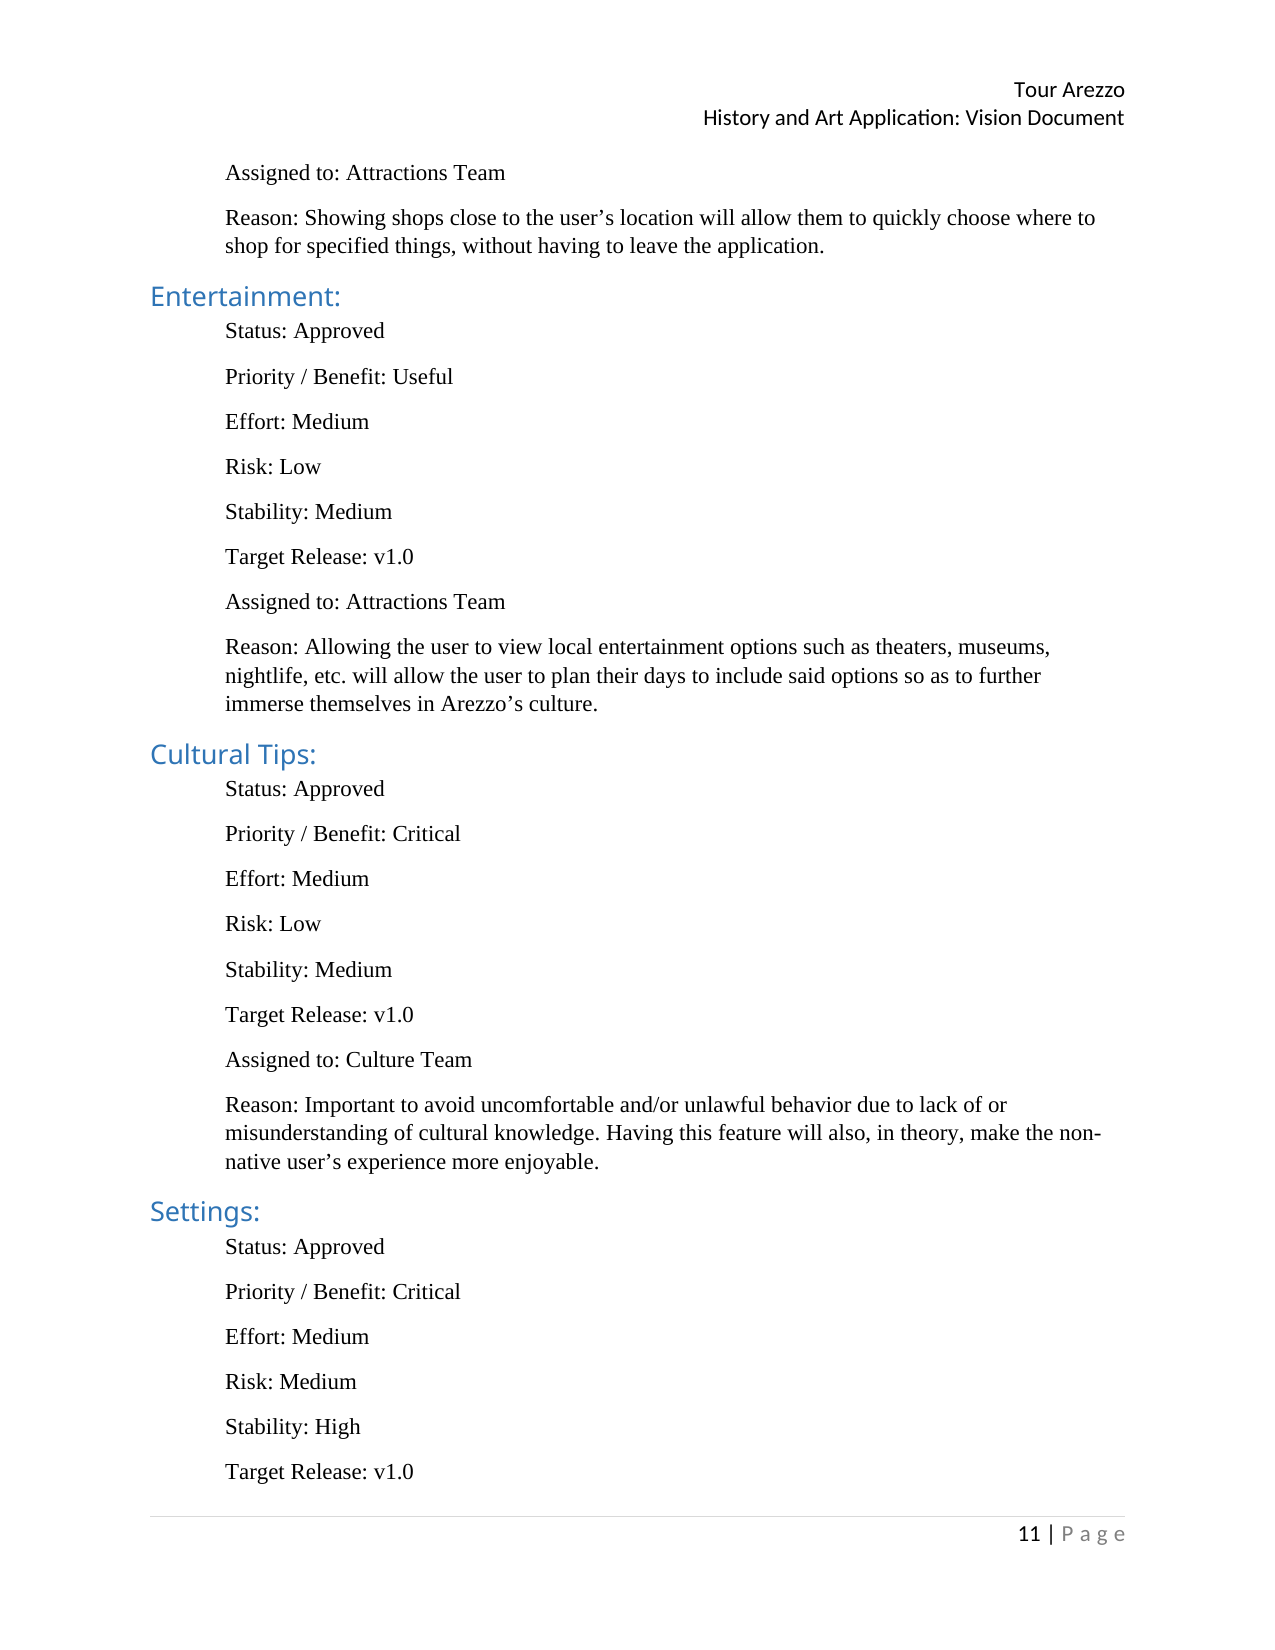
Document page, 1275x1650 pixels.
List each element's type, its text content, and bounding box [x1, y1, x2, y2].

text Stability: High [150, 1413, 1125, 1439]
text Risk: Low [150, 453, 1125, 479]
text Reason: Allowing the user to view local entertainment options such as theaters, museums, nightlife, etc. will allow the user to plan their days to include said options so as to further immerse themselves in Arezzo’s culture. [225, 633, 1125, 717]
text Status: Approved [150, 317, 1125, 344]
text Reason: Important to avoid uncomfortable and/or unlawful behavior due to lack of or misunderstanding of cultural knowledge. Having this feature will also, in theory, make the non-native user’s experience more enjoyable. [150, 1091, 1125, 1174]
subtitle Settings: [150, 1193, 1125, 1230]
text Status: Approved [150, 775, 1125, 801]
text Target Release: v1.0 [150, 1001, 1125, 1027]
text Priority / Benefit: Useful [150, 363, 1125, 389]
text Effort: Medium [150, 865, 1125, 892]
text Priority / Benefit: Critical [150, 820, 1125, 847]
text Target Release: v1.0 [150, 1458, 1125, 1485]
text Reason: Showing shops close to the user’s location will allow them to quickly choose where to shop for specified things, without having to leave the application. [225, 204, 1125, 259]
text Priority / Benefit: Critical [150, 1278, 1125, 1304]
text Risk: Medium [150, 1368, 1125, 1394]
text Target Release: v1.0 [150, 543, 1125, 569]
text Stability: Medium [150, 956, 1125, 982]
text Effort: Medium [150, 1323, 1125, 1349]
text Assigned to: Culture Team [150, 1046, 1125, 1072]
text Effort: Medium [150, 408, 1125, 434]
text Assigned to: Attractions Team [150, 588, 1125, 614]
text Stability: Medium [150, 498, 1125, 524]
subtitle Cultural Tips: [150, 735, 1125, 772]
text Status: Approved [150, 1233, 1125, 1259]
text Assigned to: Attractions Team [150, 159, 1125, 185]
subtitle Entertainment: [150, 278, 1125, 314]
text Risk: Low [150, 911, 1125, 937]
